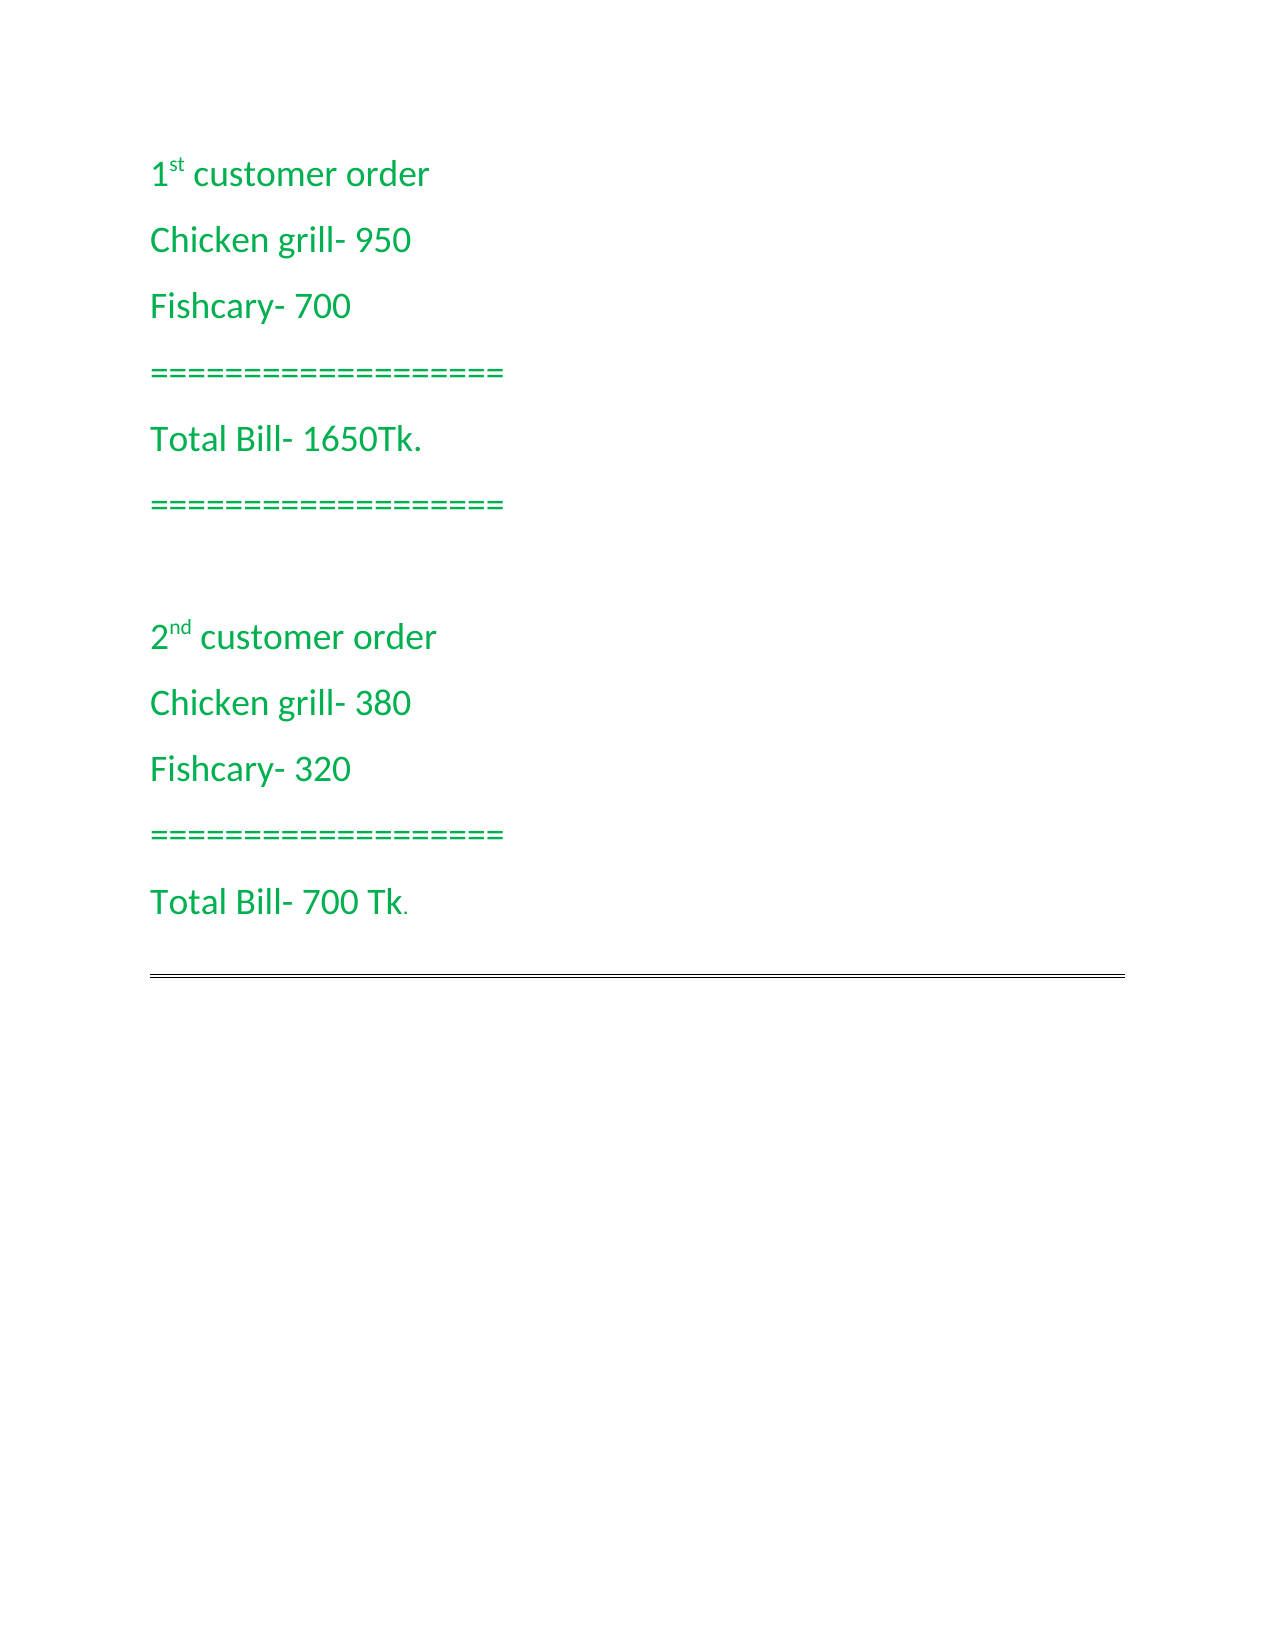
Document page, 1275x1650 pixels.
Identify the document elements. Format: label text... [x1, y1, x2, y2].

text 1st customer order [150, 150, 1125, 196]
text =================== [150, 481, 1125, 527]
text Total Bill- 700 Tk. [150, 878, 1125, 923]
text 2nd customer order [150, 613, 1125, 659]
text =================== [150, 348, 1125, 394]
text =================== [150, 811, 1125, 857]
text Total Bill- 1650Tk. [150, 414, 1125, 460]
text Chicken grill- 950 [150, 216, 1125, 262]
text Fishcary- 700 [150, 282, 1125, 328]
text Fishcary- 320 [150, 745, 1125, 791]
text Chicken grill- 380 [150, 679, 1125, 725]
